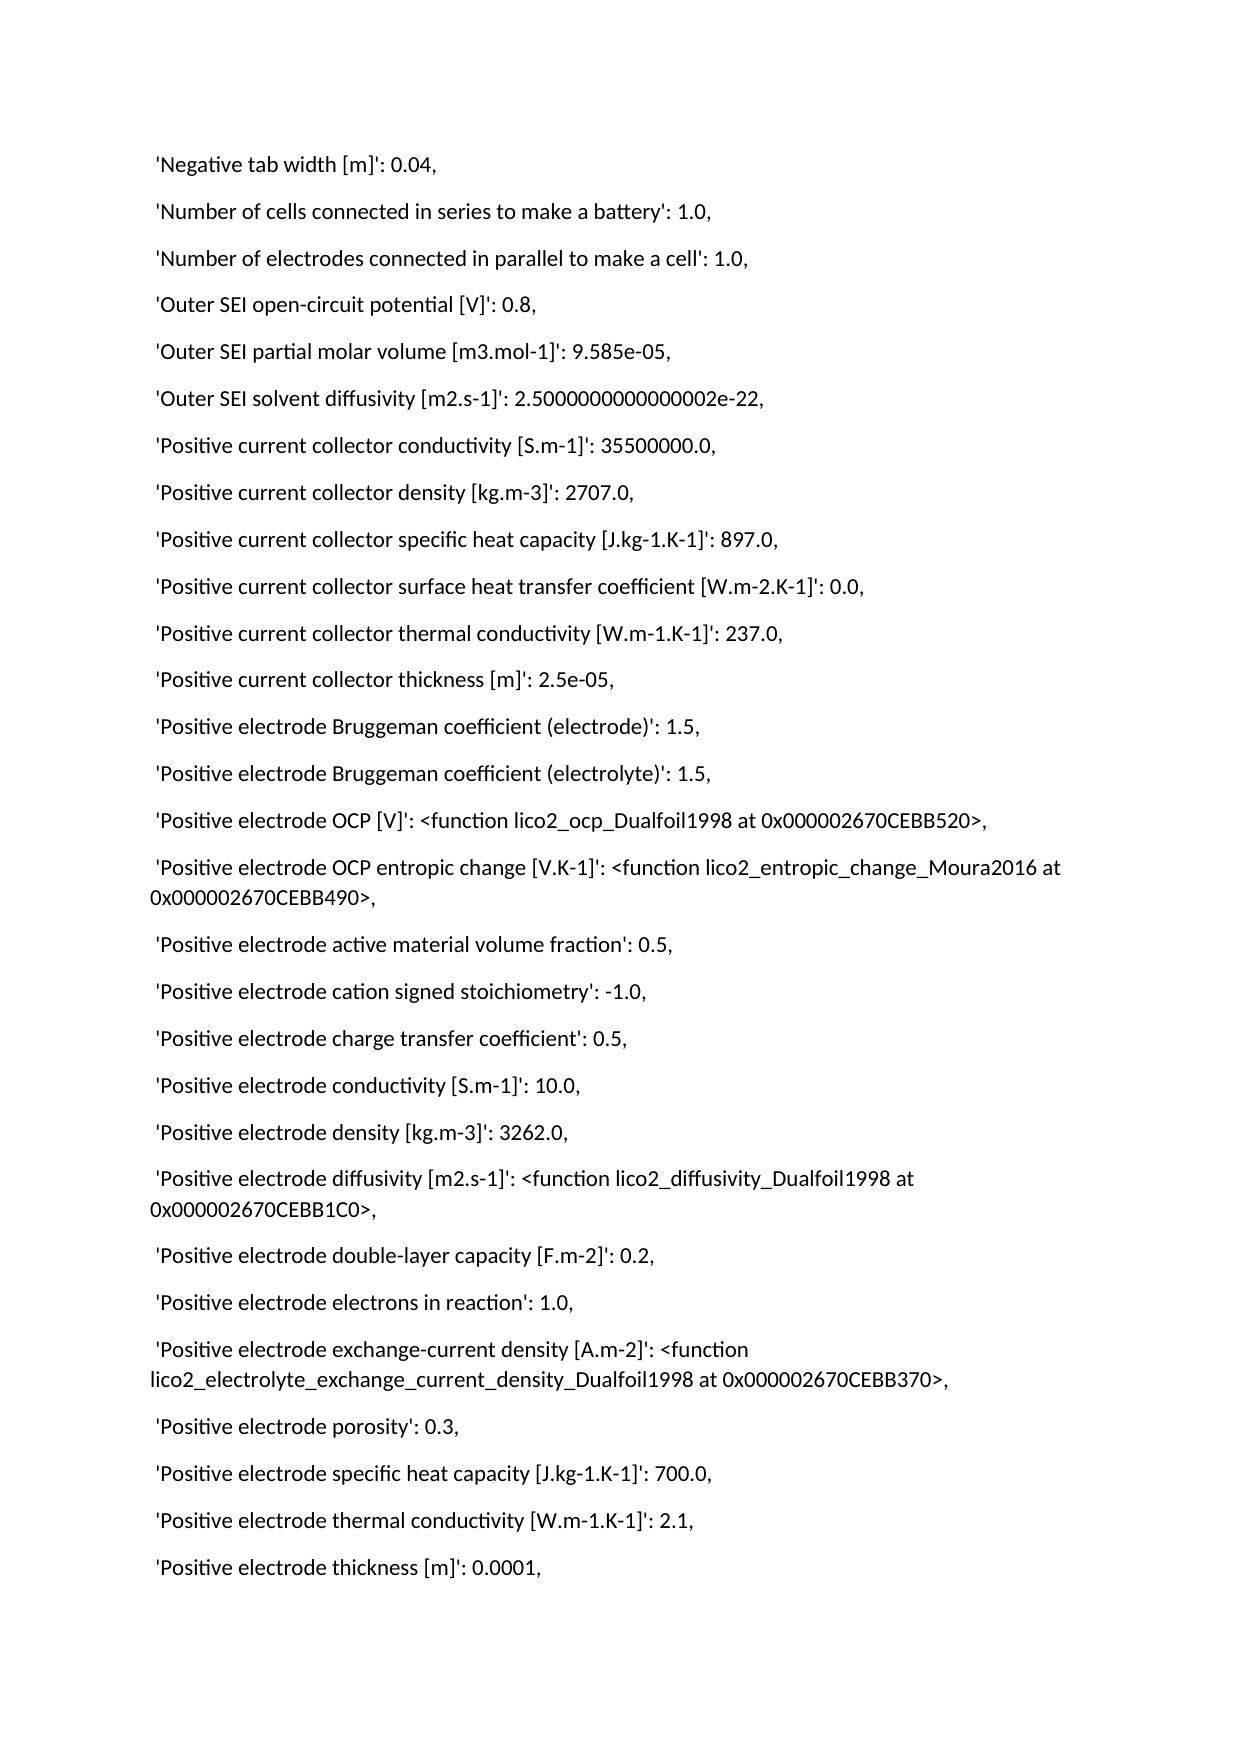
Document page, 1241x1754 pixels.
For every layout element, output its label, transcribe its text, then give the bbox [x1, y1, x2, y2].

text 'Outer SEI solvent diffusivity [m2.s-1]': 2.5000000000000002e-22, [150, 384, 1090, 412]
text 'Positive electrode active material volume fraction': 0.5, [150, 930, 1090, 958]
text 'Positive electrode double-layer capacity [F.m-2]': 0.2, [150, 1242, 1090, 1270]
text 'Positive electrode thickness [m]': 0.0001, [150, 1553, 1090, 1581]
text 'Positive electrode Bruggeman coefficient (electrolyte)': 1.5, [150, 759, 1090, 787]
text 'Positive electrode porosity': 0.3, [150, 1412, 1090, 1441]
text 'Positive electrode OCP [V]': <function lico2_ocp_Dualfoil1998 at 0x000002670CEBB520>, [150, 806, 1090, 834]
text 'Positive electrode exchange-current density [A.m-2]': <function lico2_electrolyte_exchange_current_density_Dualfoil1998 at 0x000002670CEBB370>, [150, 1335, 1090, 1394]
text 'Number of electrodes connected in parallel to make a cell': 1.0, [150, 244, 1090, 272]
text 'Positive electrode cation signed stoichiometry': -1.0, [150, 977, 1090, 1005]
text 'Positive electrode conductivity [S.m-1]': 10.0, [150, 1071, 1090, 1099]
text 'Positive electrode OCP entropic change [V.K-1]': <function lico2_entropic_change_Moura2016 at 0x000002670CEBB490>, [150, 853, 1090, 911]
text 'Positive electrode density [kg.m-3]': 3262.0, [150, 1118, 1090, 1146]
text 'Positive electrode diffusivity [m2.s-1]': <function lico2_diffusivity_Dualfoil1998 at 0x000002670CEBB1C0>, [150, 1164, 1090, 1223]
text 'Positive electrode charge transfer coefficient': 0.5, [150, 1024, 1090, 1052]
text 'Number of cells connected in series to make a battery': 1.0, [150, 197, 1090, 225]
text 'Positive current collector surface heat transfer coefficient [W.m-2.K-1]': 0.0, [150, 572, 1090, 600]
text 'Outer SEI open-circuit potential [V]': 0.8, [150, 291, 1090, 319]
text 'Positive electrode Bruggeman coefficient (electrode)': 1.5, [150, 712, 1090, 741]
text 'Positive current collector specific heat capacity [J.kg-1.K-1]': 897.0, [150, 525, 1090, 553]
text 'Outer SEI partial molar volume [m3.mol-1]': 9.585e-05, [150, 337, 1090, 366]
text 'Positive electrode thermal conductivity [W.m-1.K-1]': 2.1, [150, 1506, 1090, 1534]
text 'Positive electrode specific heat capacity [J.kg-1.K-1]': 700.0, [150, 1459, 1090, 1487]
text 'Positive current collector thermal conductivity [W.m-1.K-1]': 237.0, [150, 619, 1090, 647]
text 'Positive current collector conductivity [S.m-1]': 35500000.0, [150, 431, 1090, 459]
text 'Positive electrode electrons in reaction': 1.0, [150, 1288, 1090, 1317]
text 'Positive current collector density [kg.m-3]': 2707.0, [150, 478, 1090, 506]
text 'Positive current collector thickness [m]': 2.5e-05, [150, 666, 1090, 694]
text 'Negative tab width [m]': 0.04, [150, 150, 1090, 178]
